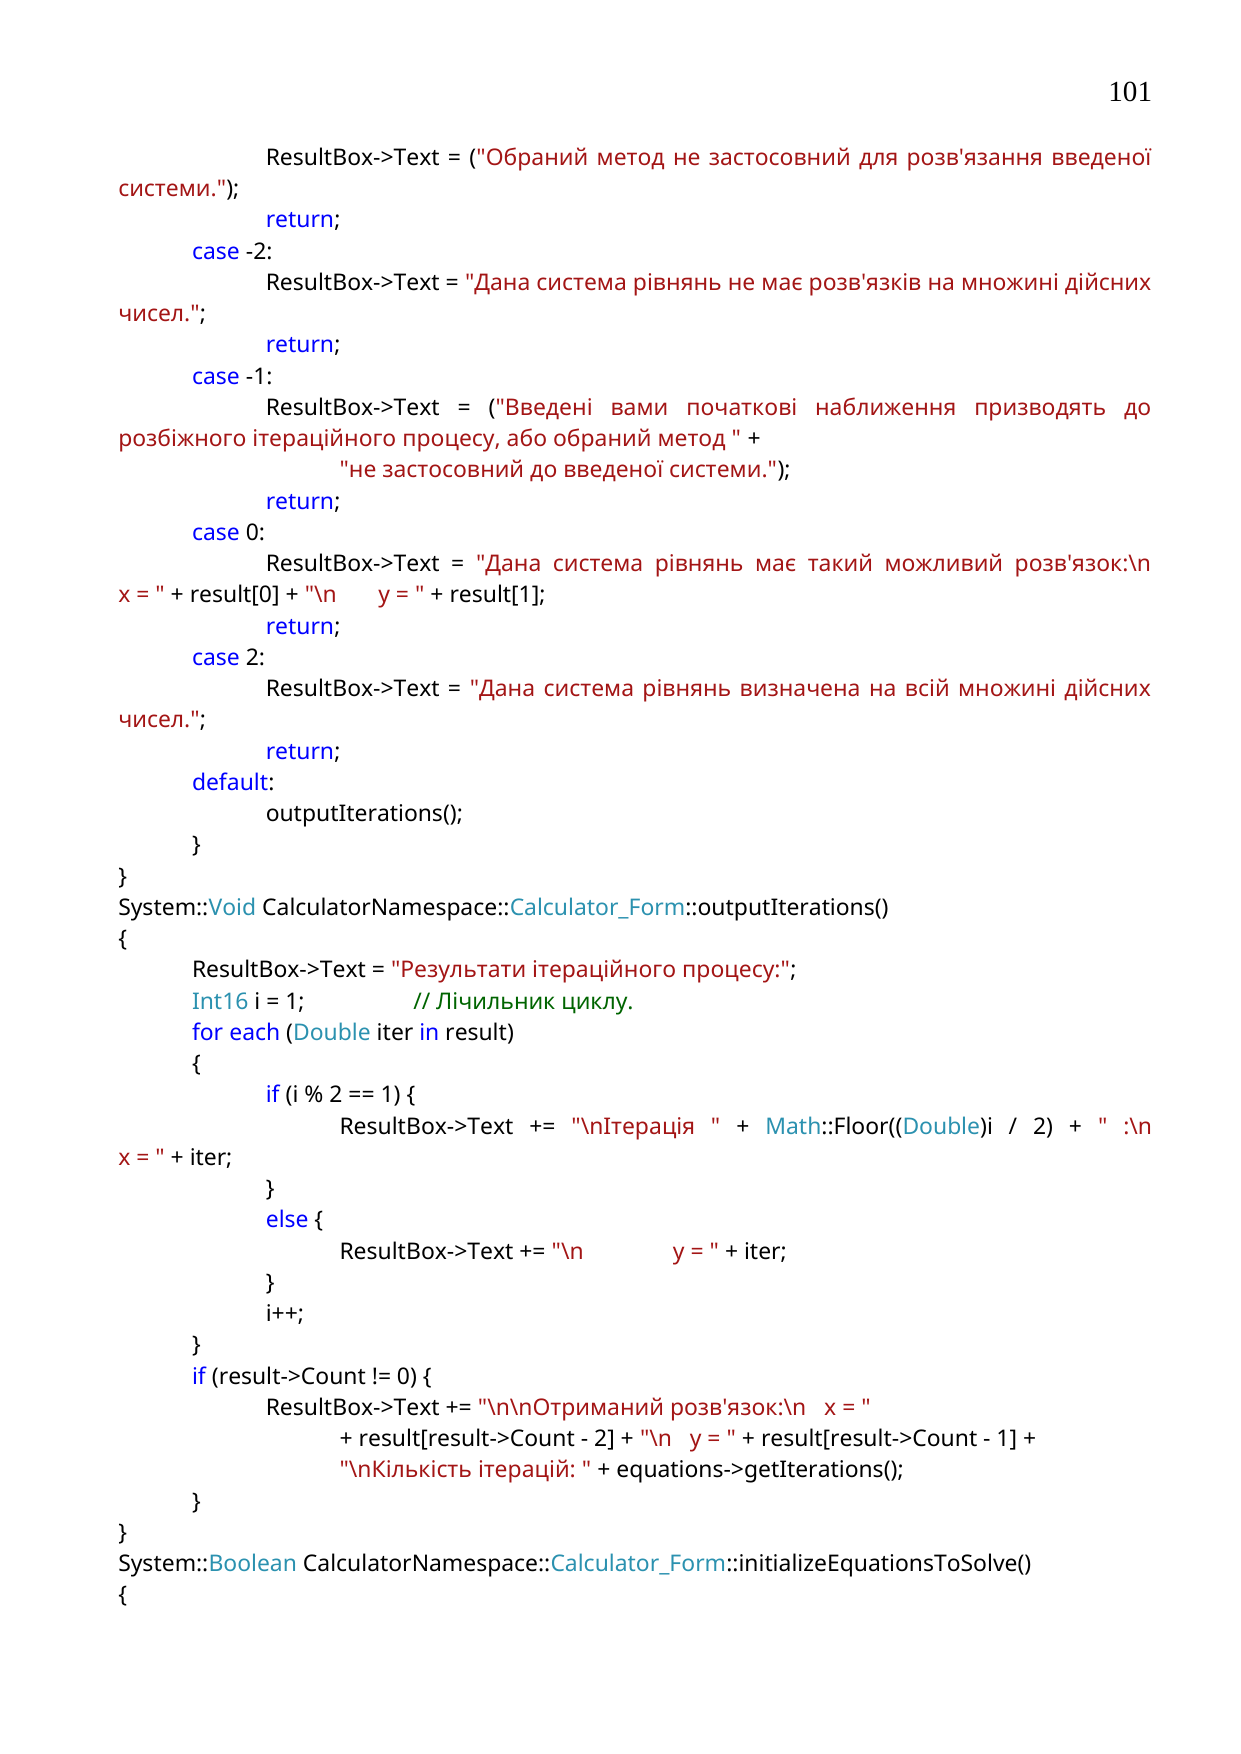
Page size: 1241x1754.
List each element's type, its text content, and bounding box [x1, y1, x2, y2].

text { [118, 1047, 1152, 1078]
text System::Boolean CalculatorNamespace::Calculator_Form::initializeEquationsToSolve() [118, 1547, 1152, 1578]
text else { [118, 1203, 1152, 1235]
text ResultBox->Text += "\nІтерація " + Math::Floor((Double)i / 2) + " :\n x = " + iter; [118, 1110, 1152, 1172]
text Int16 i = 1; // Лічильник циклу. [118, 985, 1152, 1016]
text } [118, 1516, 1152, 1547]
text } [118, 1328, 1152, 1360]
text } [118, 1485, 1152, 1516]
text case -2: [118, 235, 1152, 266]
text return; [118, 485, 1152, 516]
text ResultBox->Text = ("Введені вами початкові наближення призводять до розбіжного ітераційного процесу, або обраний метод " + [118, 391, 1152, 453]
text case 0: [118, 516, 1152, 547]
text ResultBox->Text += "\n\nОтриманий розв'язок:\n x = " [118, 1391, 1152, 1422]
text "не застосовний до введеної системи."); [118, 453, 1152, 485]
text i++; [118, 1297, 1152, 1328]
text System::Void CalculatorNamespace::Calculator_Form::outputIterations() [118, 891, 1152, 922]
text if (i % 2 == 1) { [118, 1078, 1152, 1110]
text + result[result->Count - 2] + "\n y = " + result[result->Count - 1] + [118, 1422, 1152, 1453]
text ResultBox->Text = "Дана система рівнянь має такий можливий розв'язок:\n x = " + result[0] + "\n y = " + result[1]; [118, 547, 1152, 610]
text case -1: [118, 360, 1152, 391]
text if (result->Count != 0) { [118, 1360, 1152, 1391]
text "\nКількість ітерацій: " + equations->getIterations(); [118, 1453, 1152, 1485]
text { [118, 922, 1152, 953]
text ResultBox->Text = ("Обраний метод не застосовний для розв'язання введеної системи."); [118, 141, 1152, 203]
text ResultBox->Text = "Дана система рівнянь не має розв'язків на множині дійсних чисел."; [118, 266, 1152, 328]
text return; [118, 735, 1152, 766]
text outputIterations(); [118, 797, 1152, 828]
text } [118, 828, 1152, 860]
text ResultBox->Text = "Результати ітераційного процесу:"; [118, 953, 1152, 985]
text for each (Double iter in result) [118, 1016, 1152, 1047]
text { [118, 1578, 1152, 1610]
text case 2: [118, 641, 1152, 672]
text ResultBox->Text += "\n y = " + iter; [118, 1235, 1152, 1266]
text } [118, 860, 1152, 891]
text ResultBox->Text = "Дана система рівнянь визначена на всій множині дійсних чисел."; [118, 672, 1152, 735]
text } [118, 1266, 1152, 1297]
text return; [118, 203, 1152, 235]
text return; [118, 328, 1152, 360]
text } [118, 1172, 1152, 1203]
text return; [118, 610, 1152, 641]
text default: [118, 766, 1152, 797]
